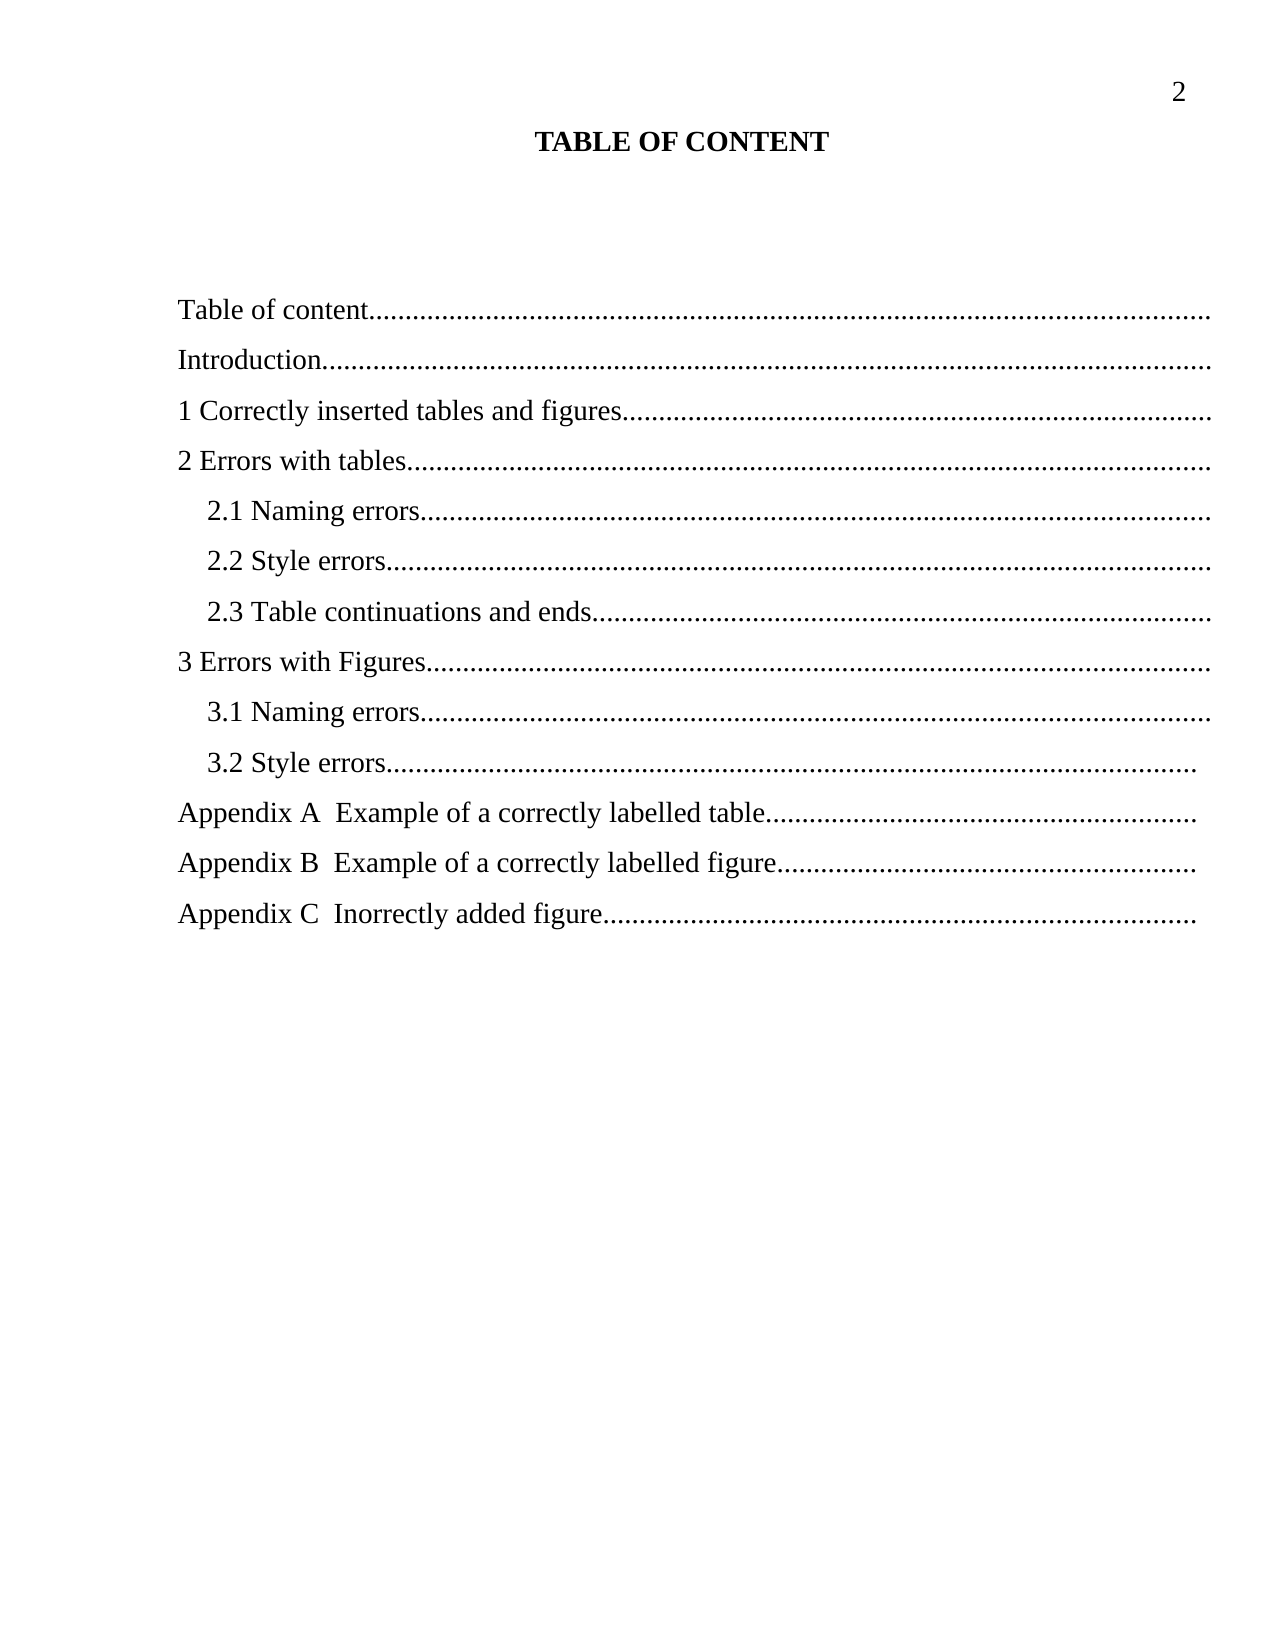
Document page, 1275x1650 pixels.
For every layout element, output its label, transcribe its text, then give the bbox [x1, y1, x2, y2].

subtitle Table of content [177, 124, 1186, 157]
